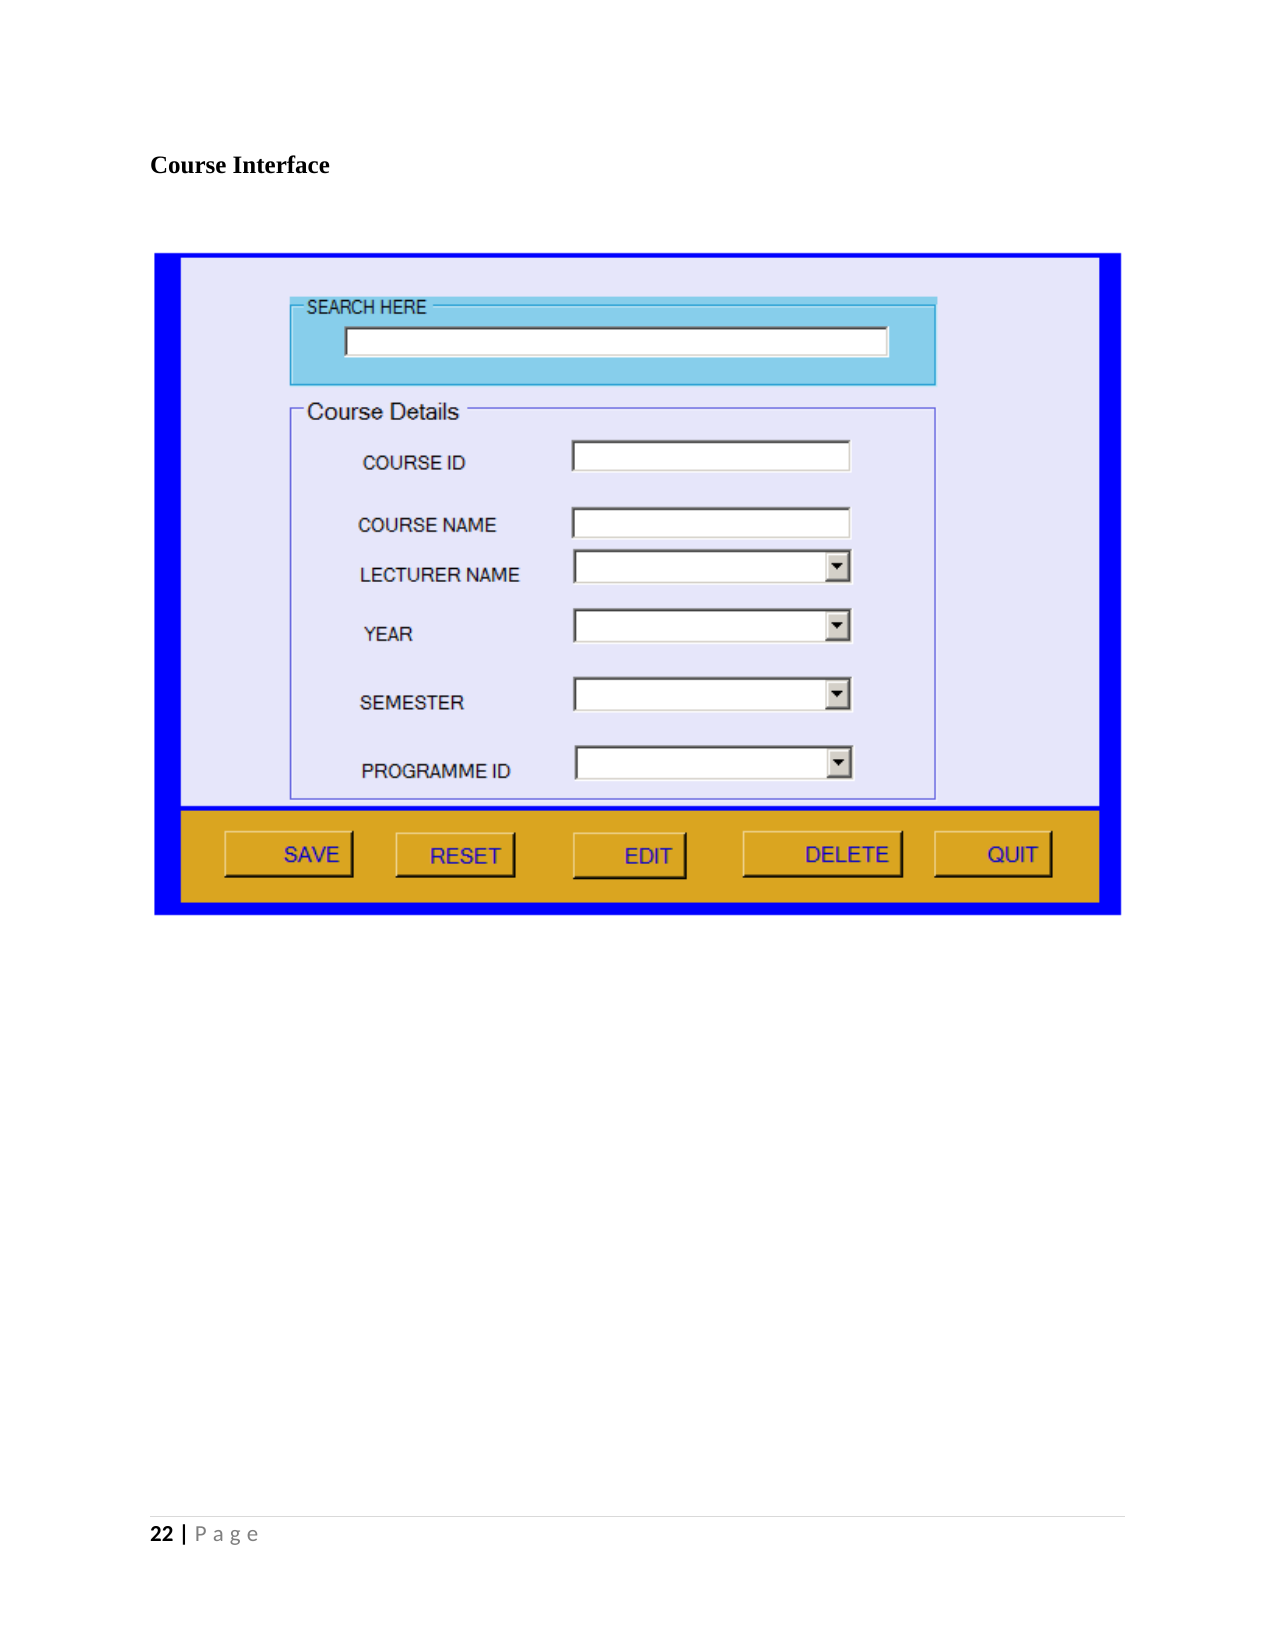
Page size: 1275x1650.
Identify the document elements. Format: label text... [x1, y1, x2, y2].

picture [150, 244, 1125, 920]
text Course Interface [150, 150, 1125, 179]
